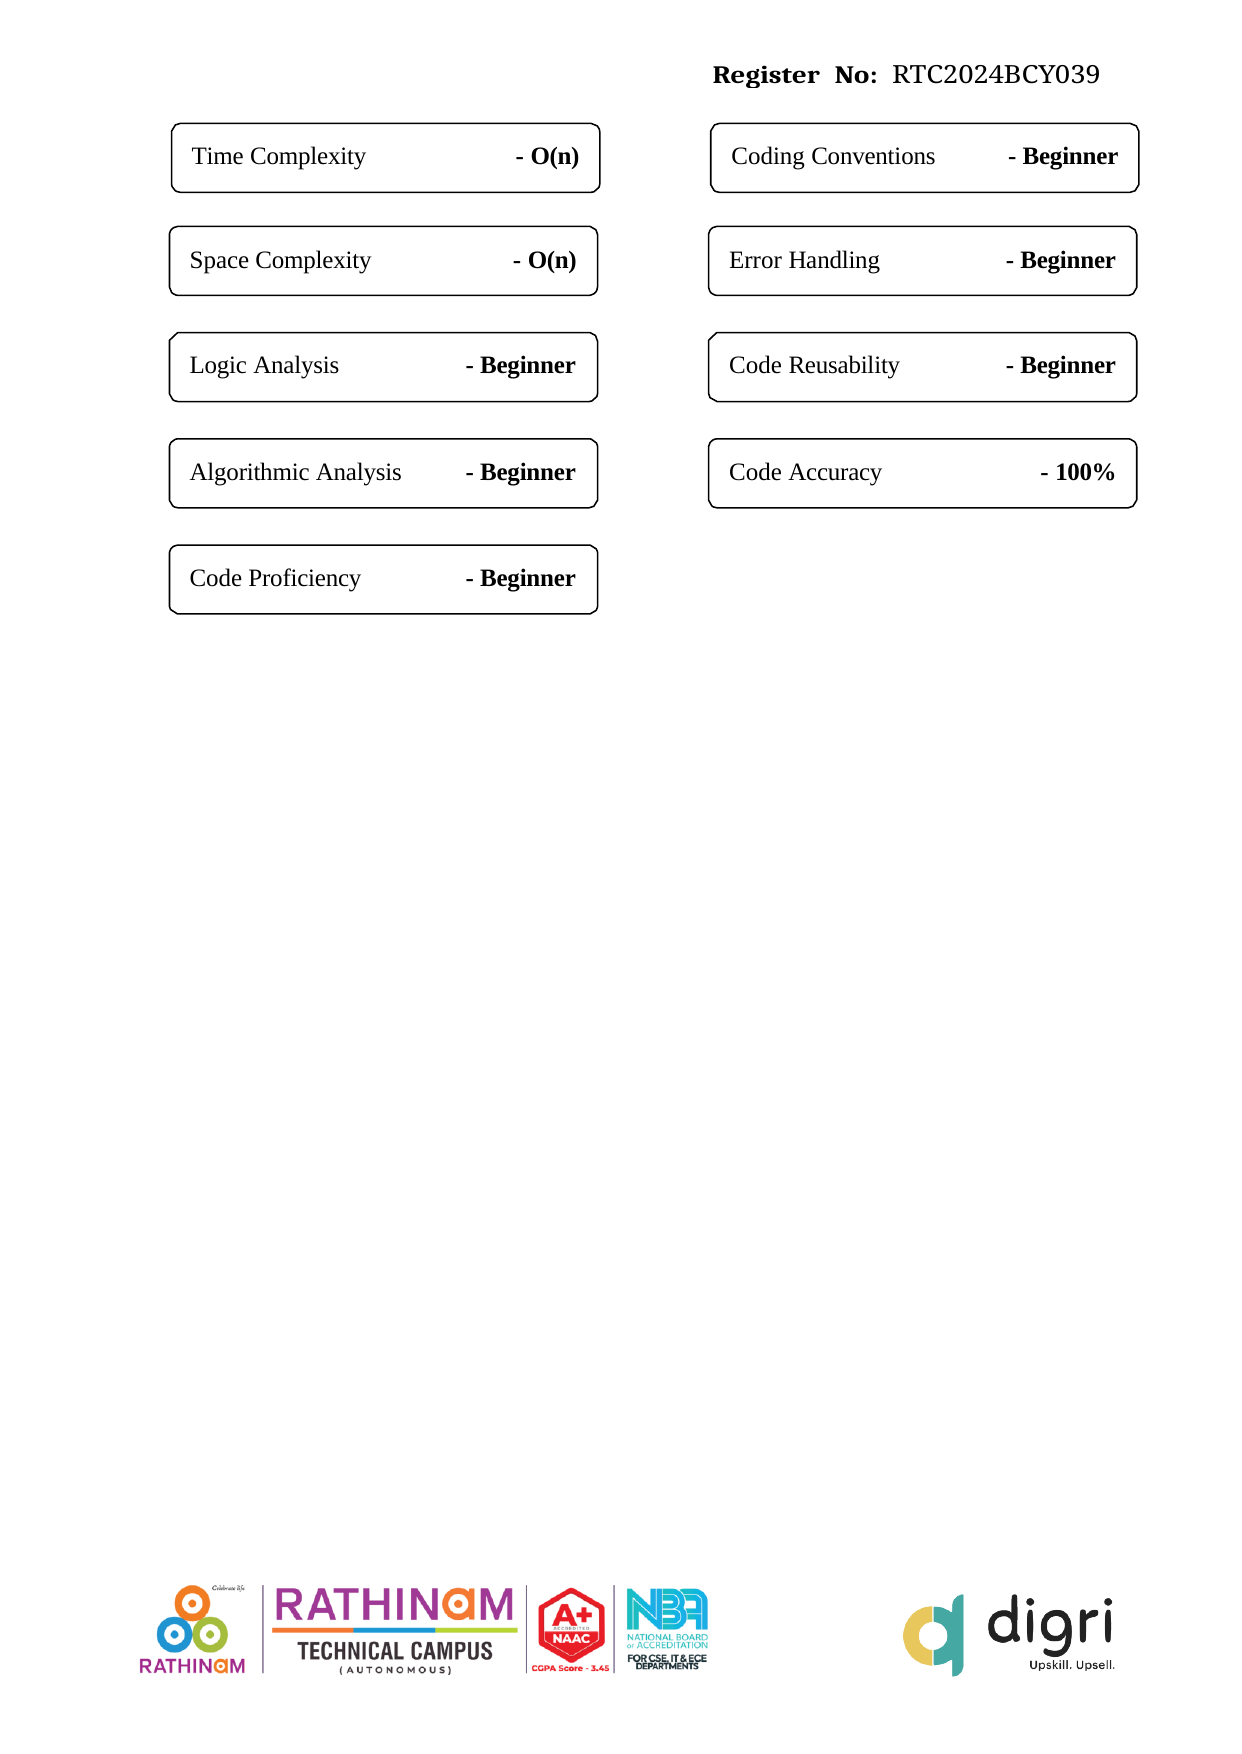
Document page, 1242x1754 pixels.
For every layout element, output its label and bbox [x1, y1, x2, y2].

picture [903, 1594, 1115, 1677]
picture [139, 1585, 710, 1675]
